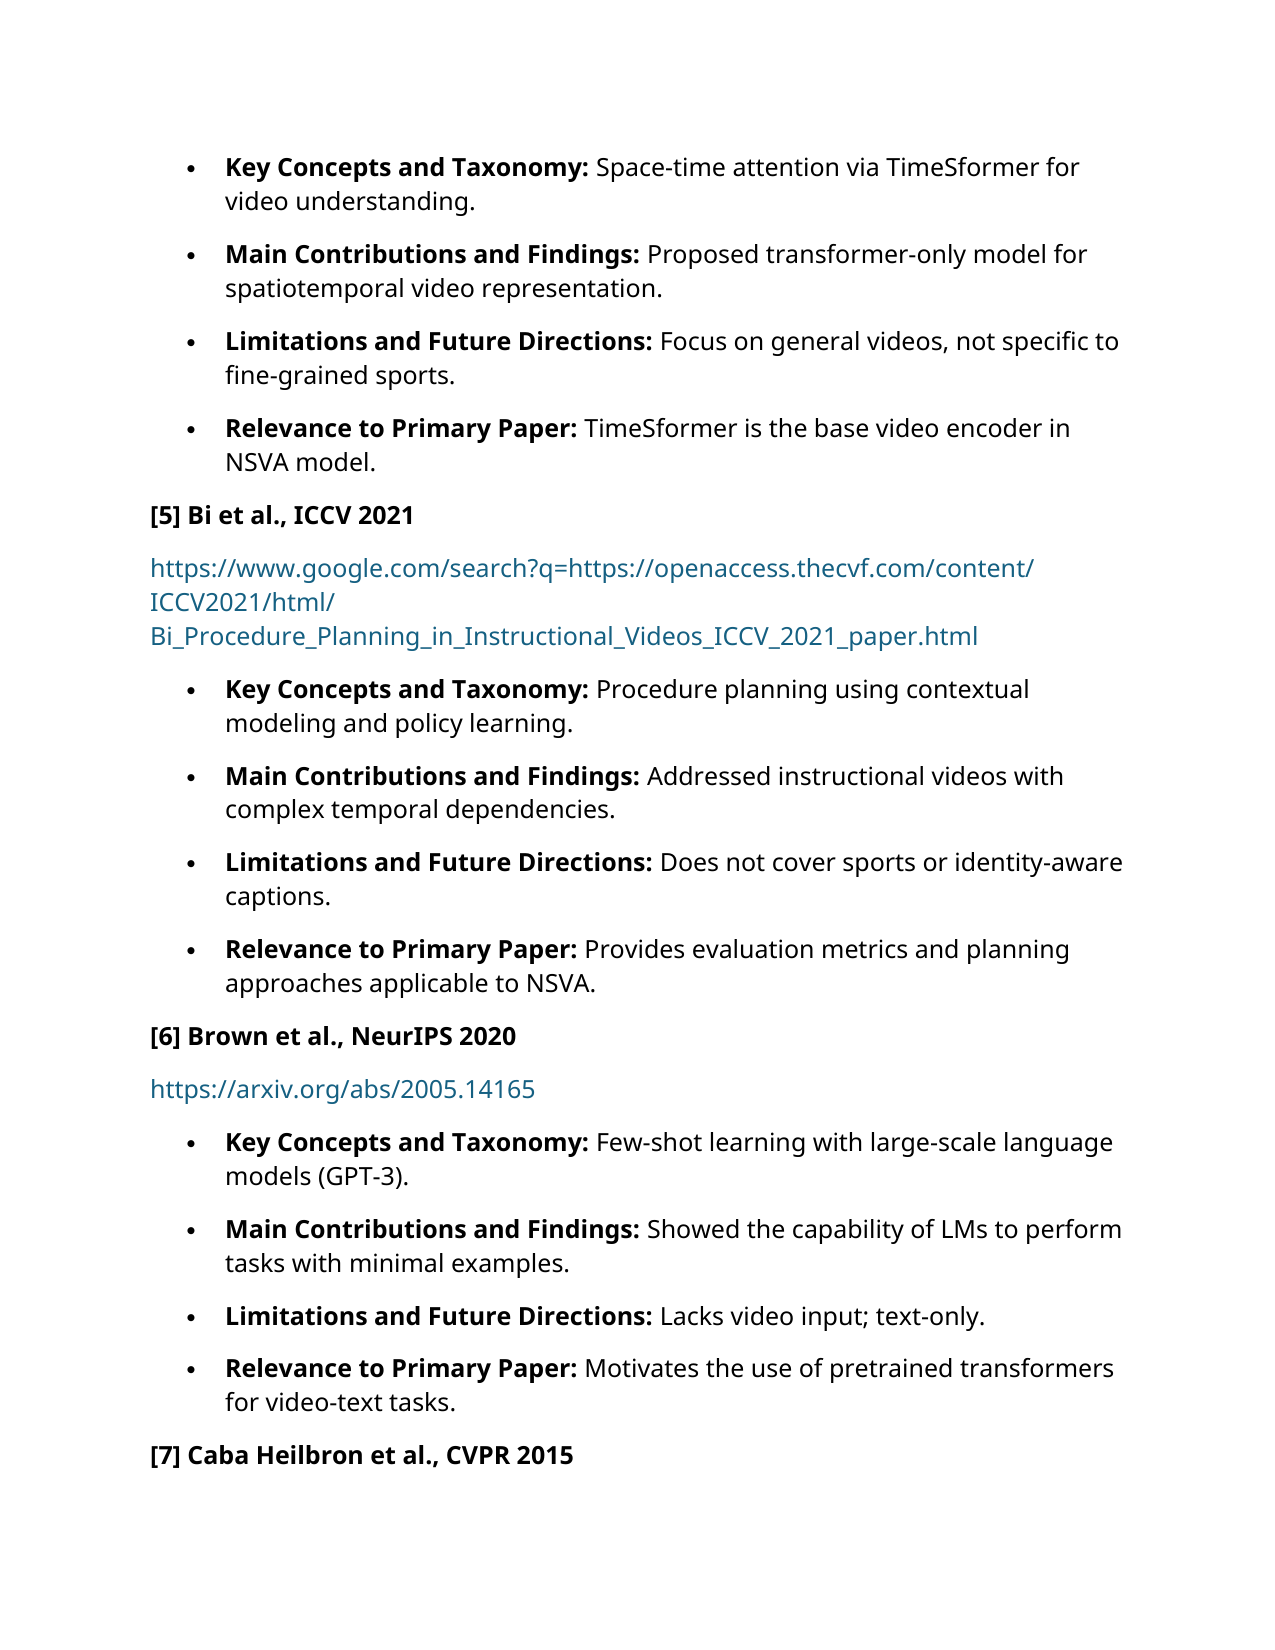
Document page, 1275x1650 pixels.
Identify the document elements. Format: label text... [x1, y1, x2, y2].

list Relevance to Primary Paper: Motivates the use of pretrained transformers for video-text tasks. [187, 1351, 1125, 1419]
list Main Contributions and Findings: Addressed instructional videos with complex temporal dependencies. [187, 758, 1125, 826]
list Key Concepts and Taxonomy: Space-time attention via TimeSformer for video understanding. [187, 150, 1125, 218]
list Key Concepts and Taxonomy: Few-shot learning with large-scale language models (GPT-3). [187, 1124, 1125, 1192]
text [7] Caba Heilbron et al., CVPR 2015 [150, 1438, 1125, 1472]
list Limitations and Future Directions: Focus on general videos, not specific to fine-grained sports. [187, 324, 1125, 392]
text [6] Brown et al., NeurIPS 2020 [150, 1019, 1125, 1053]
text https://arxiv.org/abs/2005.14165 [150, 1072, 1125, 1106]
list Main Contributions and Findings: Proposed transformer-only model for spatiotemporal video representation. [187, 237, 1125, 305]
list Limitations and Future Directions: Does not cover sports or identity-aware captions. [187, 845, 1125, 913]
text [5] Bi et al., ICCV 2021 [150, 497, 1125, 532]
text https://www.google.com/search?q=https://openaccess.thecvf.com/content/ICCV2021/html/Bi_Procedure_Planning_in_Instructional_Videos_ICCV_2021_paper.html [150, 550, 1125, 652]
list Key Concepts and Taxonomy: Procedure planning using contextual modeling and policy learning. [187, 671, 1125, 739]
list Relevance to Primary Paper: Provides evaluation metrics and planning approaches applicable to NSVA. [187, 932, 1125, 1000]
list Limitations and Future Directions: Lacks video input; text-only. [187, 1298, 1125, 1332]
list Main Contributions and Findings: Showed the capability of LMs to perform tasks with minimal examples. [187, 1211, 1125, 1279]
list Relevance to Primary Paper: TimeSformer is the base video encoder in NSVA model. [187, 411, 1125, 479]
